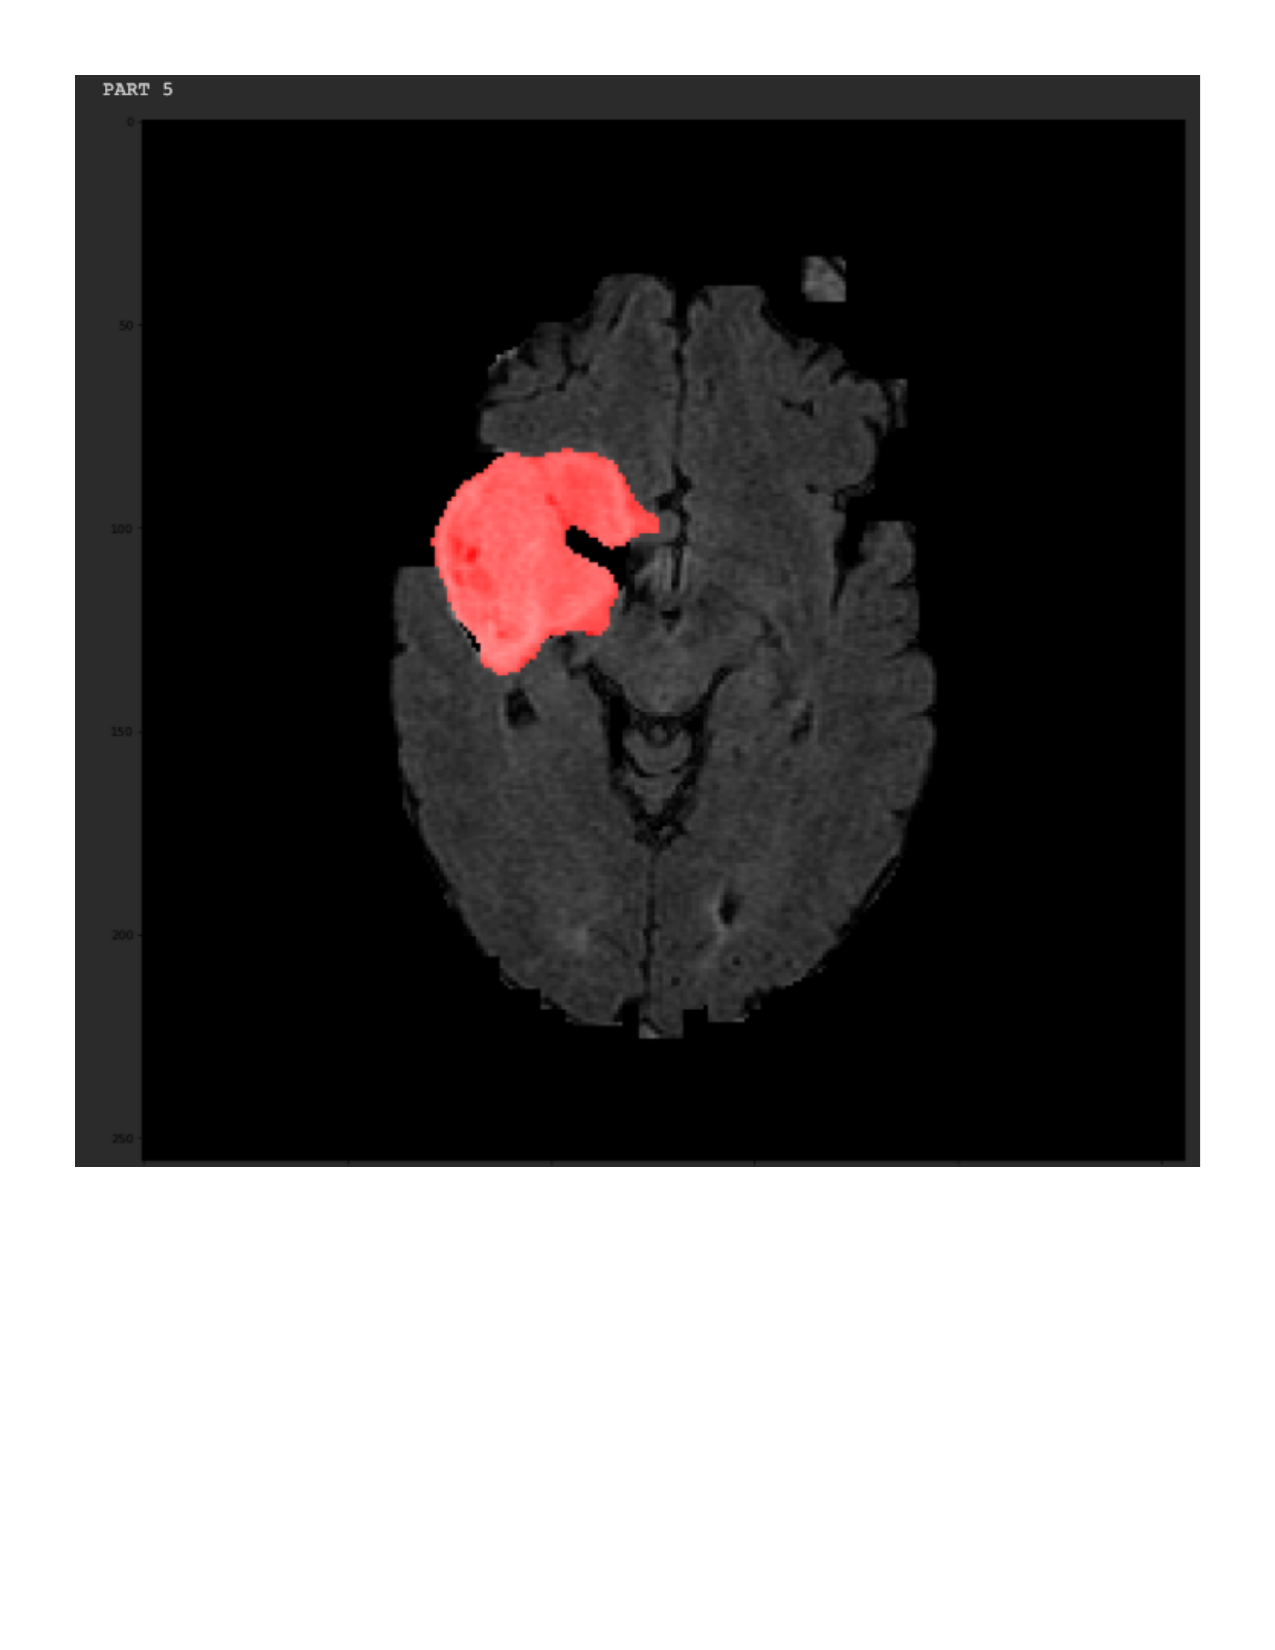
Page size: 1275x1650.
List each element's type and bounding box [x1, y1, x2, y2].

picture [75, 75, 1200, 1167]
